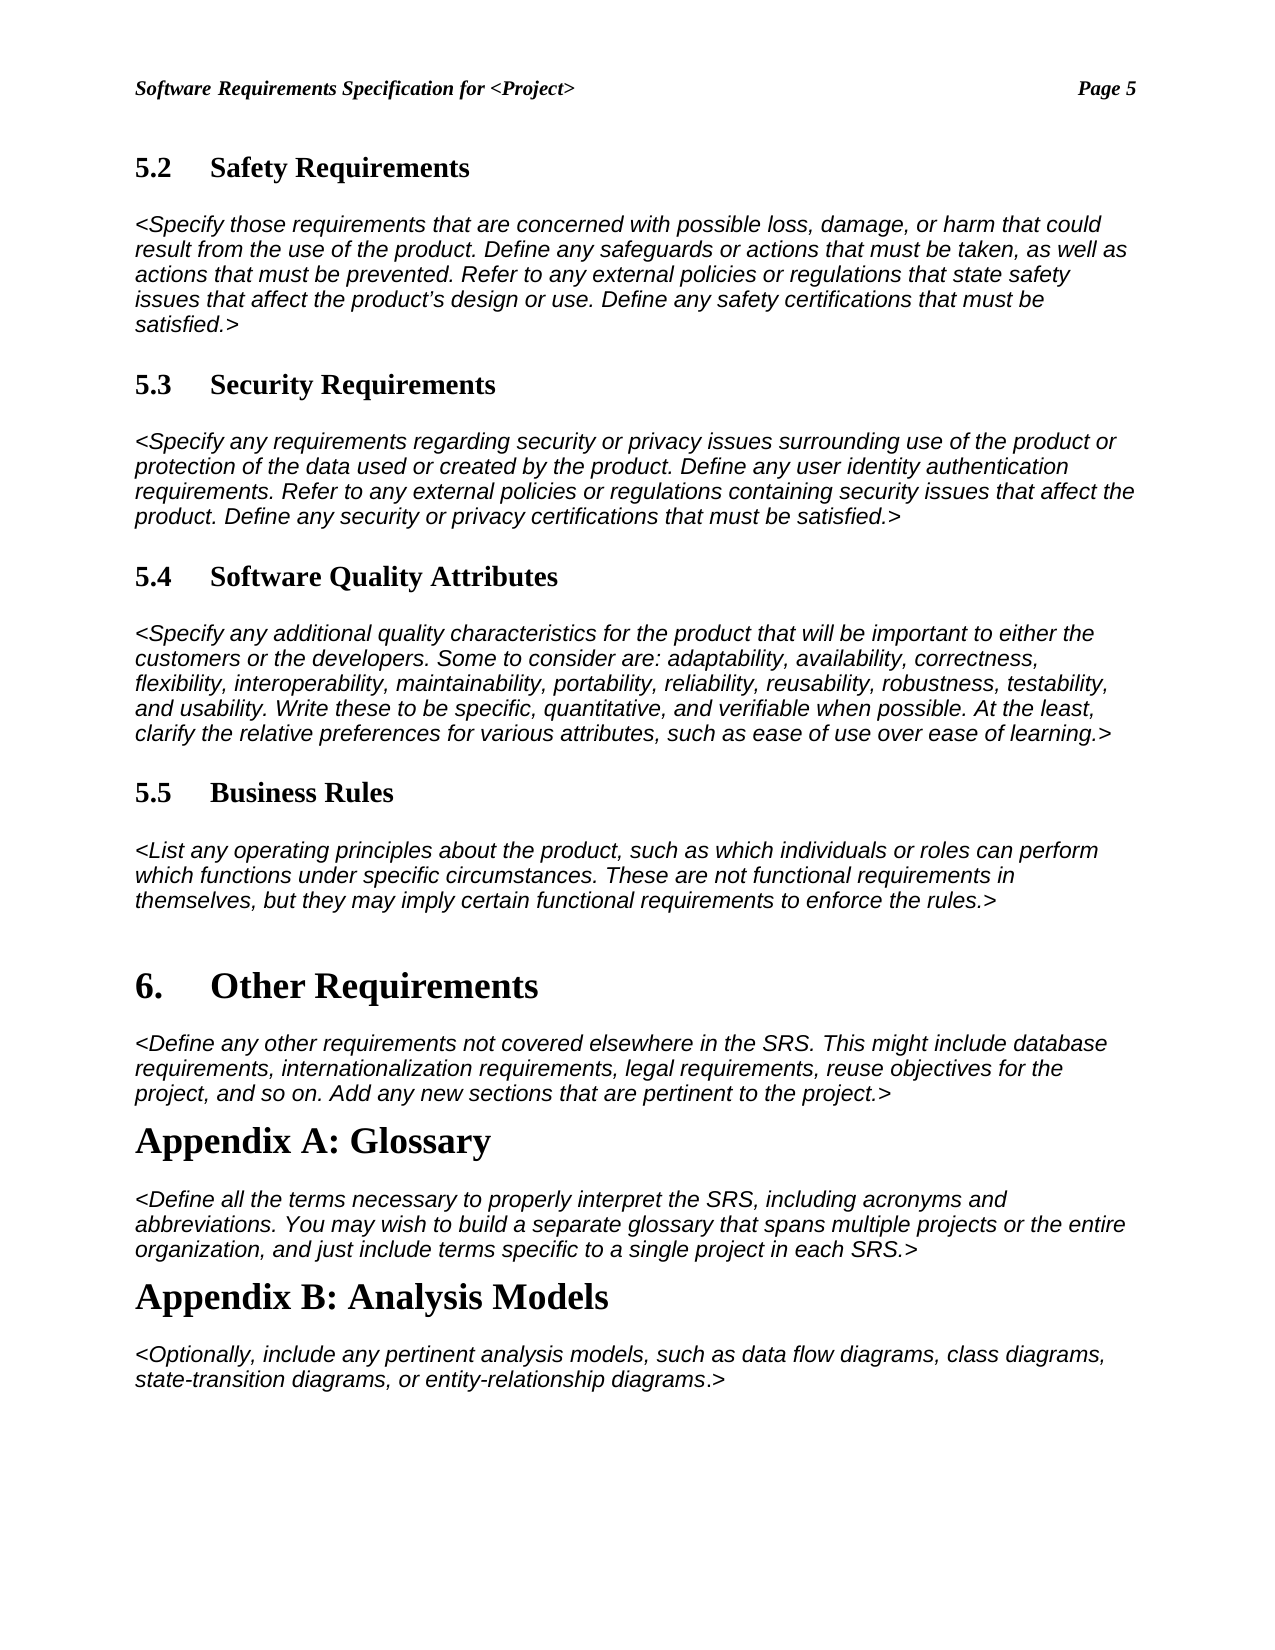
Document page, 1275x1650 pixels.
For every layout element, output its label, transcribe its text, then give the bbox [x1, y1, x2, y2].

subtitle Business Rules [135, 776, 1140, 809]
subtitle Safety Requirements [135, 150, 1140, 183]
text Appendix B: Analysis Models [135, 1274, 1140, 1318]
text <Define any other requirements not covered elsewhere in the SRS. This might include database requirements, internationalization requirements, legal requirements, reuse objectives for the project, and so on. Add any new sections that are pertinent to the project.> [135, 1031, 1140, 1106]
text <Specify any requirements regarding security or privacy issues surrounding use of the product or protection of the data used or created by the product. Define any user identity authentication requirements. Refer to any external policies or regulations containing security issues that affect the product. Define any security or privacy certifications that must be satisfied.> [135, 429, 1140, 529]
text <Define all the terms necessary to properly interpret the SRS, including acronyms and abbreviations. You may wish to build a separate glossary that spans multiple projects or the entire organization, and just include terms specific to a single project in each SRS.> [135, 1187, 1140, 1262]
subtitle Security Requirements [135, 367, 1140, 400]
text <List any operating principles about the product, such as which individuals or roles can perform which functions under specific circumstances. These are not functional requirements in themselves, but they may imply certain functional requirements to enforce the rules.> [135, 838, 1140, 913]
text Appendix A: Glossary [135, 1119, 1140, 1162]
text <Specify any additional quality characteristics for the product that will be important to either the customers or the developers. Some to consider are: adaptability, availability, correctness, flexibility, interoperability, maintainability, portability, reliability, reusability, robustness, testability, and usability. Write these to be specific, quantitative, and verifiable when possible. At the least, clarify the relative preferences for various attributes, such as ease of use over ease of learning.> [135, 621, 1140, 746]
subtitle Software Quality Attributes [135, 559, 1140, 592]
text <Specify those requirements that are concerned with possible loss, damage, or harm that could result from the use of the product. Define any safeguards or actions that must be taken, as well as actions that must be prevented. Refer to any external policies or regulations that state safety issues that affect the product’s design or use. Define any safety certifications that must be satisfied.> [135, 213, 1140, 338]
subtitle Other Requirements [135, 963, 1140, 1006]
text <Optionally, include any pertinent analysis models, such as data flow diagrams, class diagrams, state-transition diagrams, or entity-relationship diagrams.> [135, 1343, 1140, 1393]
